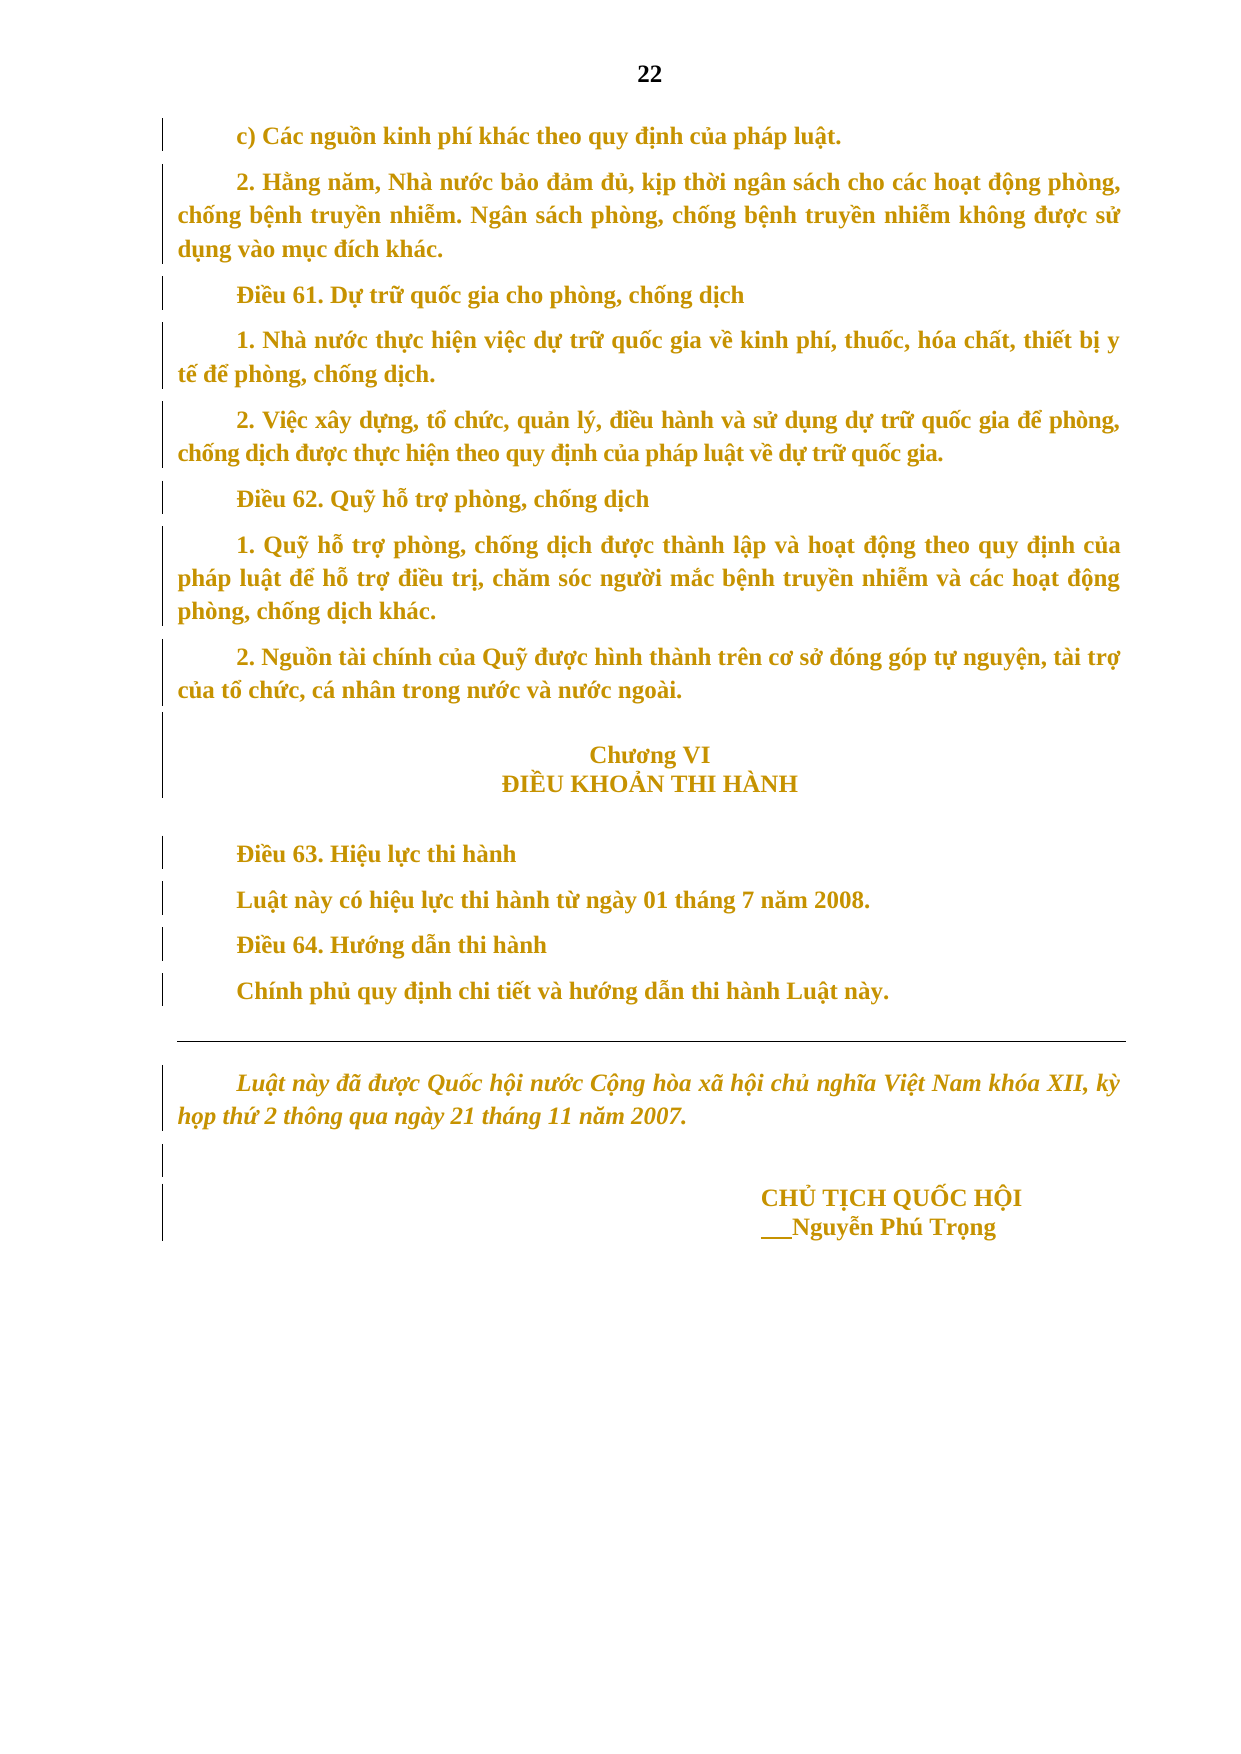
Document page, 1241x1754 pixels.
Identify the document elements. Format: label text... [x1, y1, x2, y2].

text Chính phủ quy định chi tiết và hướng dẫn thi hành Luật này. [177, 973, 1122, 1006]
text Điều 63. Hiệu lực thi hành [177, 836, 1122, 869]
text 2. Nguồn tài chính của Quỹ được hình thành trên cơ sở đóng góp tự nguyện, tài trợ của tổ chức, cá nhân trong nước và nước ngoài. [177, 639, 1122, 706]
text Điều 62. Quỹ hỗ trợ phòng, chống dịch [177, 481, 1122, 514]
text c) Các nguồn kinh phí khác theo quy định của pháp luật. [177, 118, 1122, 151]
text Chương VI ĐIỀU KHOẢN THI HÀNH [177, 741, 1122, 798]
text 2. Việc xây dựng, tổ chức, quản lý, điều hành và sử dụng dự trữ quốc gia để phòng, chống dịch được thực hiện theo quy định của pháp luật về dự trữ quốc gia. [177, 401, 1122, 468]
text CHỦ TỊCH QUỐC HỘI [177, 1183, 1122, 1212]
text Nguyễn Phú Trọng [177, 1212, 1122, 1241]
text Luật này có hiệu lực thi hành từ ngày 01 tháng 7 năm 2008. [177, 881, 1122, 915]
text Điều 61. Dự trữ quốc gia cho phòng, chống dịch [177, 276, 1122, 310]
text Luật này đã được Quốc hội nước Cộng hòa xã hội chủ nghĩa Việt Nam khóa XII, kỳ họp thứ 2 thông qua ngày 21 tháng 11 năm 2007. [177, 1065, 1122, 1131]
text 1. Nhà nước thực hiện việc dự trữ quốc gia về kinh phí, thuốc, hóa chất, thiết bị y tế để phòng, chống dịch. [177, 322, 1122, 389]
text Điều 64. Hướng dẫn thi hành [177, 927, 1122, 961]
text 2. Hằng năm, Nhà nước bảo đảm đủ, kịp thời ngân sách cho các hoạt động phòng, chống bệnh truyền nhiễm. Ngân sách phòng, chống bệnh truyền nhiễm không được sử dụng vào mục đích khác. [177, 164, 1122, 264]
text 1. Quỹ hỗ trợ phòng, chống dịch được thành lập và hoạt động theo quy định của pháp luật để hỗ trợ điều trị, chăm sóc người mắc bệnh truyền nhiễm và các hoạt động phòng, chống dịch khác. [177, 526, 1122, 626]
